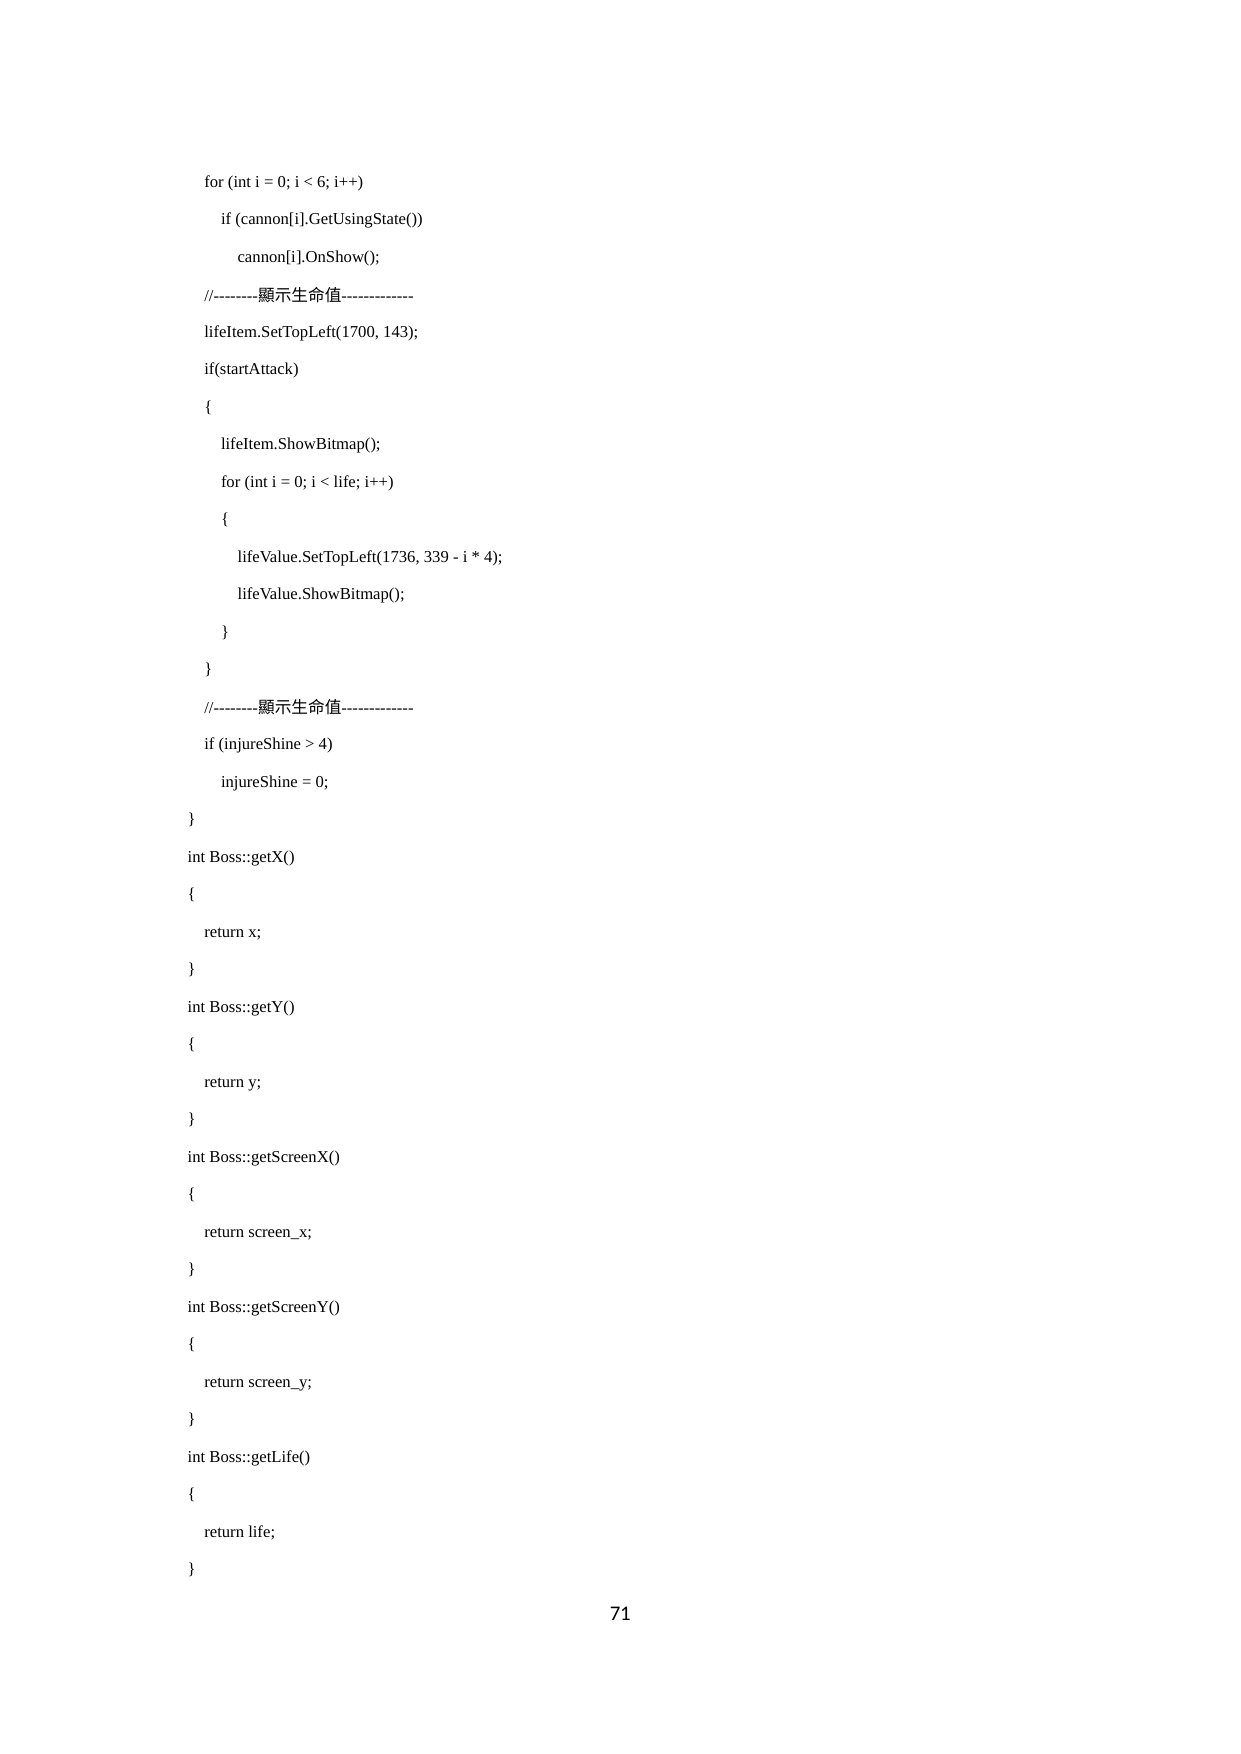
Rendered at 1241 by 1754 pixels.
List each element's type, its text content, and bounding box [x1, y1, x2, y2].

text } [187, 1100, 1053, 1137]
text lifeItem.SetTopLeft(1700, 143); [187, 312, 1053, 350]
text return screen_x; [187, 1212, 1053, 1250]
text } [187, 1550, 1053, 1587]
text int Boss::getY() [187, 987, 1053, 1025]
text return life; [187, 1512, 1053, 1550]
text { [187, 875, 1053, 912]
text return screen_y; [187, 1362, 1053, 1400]
text int Boss::getScreenX() [187, 1137, 1053, 1175]
text if(startAttack) [187, 350, 1053, 387]
text for (int i = 0; i < 6; i++) [187, 162, 1053, 200]
text { [187, 387, 1053, 425]
text int Boss::getX() [187, 837, 1053, 875]
text if (cannon[i].GetUsingState()) [187, 200, 1053, 237]
text } [187, 1250, 1053, 1287]
text lifeValue.ShowBitmap(); [187, 575, 1053, 612]
text lifeValue.SetTopLeft(1736, 339 - i * 4); [187, 537, 1053, 575]
text //--------顯示生命值------------- [187, 275, 1053, 312]
text } [187, 650, 1053, 687]
text return x; [187, 912, 1053, 950]
text { [187, 1175, 1053, 1212]
text if (injureShine > 4) [187, 725, 1053, 762]
text injureShine = 0; [187, 762, 1053, 800]
text } [187, 1400, 1053, 1437]
text } [187, 800, 1053, 837]
text int Boss::getScreenY() [187, 1287, 1053, 1325]
text } [187, 612, 1053, 650]
text { [187, 1025, 1053, 1062]
text int Boss::getLife() [187, 1437, 1053, 1475]
text { [187, 1475, 1053, 1512]
text for (int i = 0; i < life; i++) [187, 462, 1053, 500]
text return y; [187, 1062, 1053, 1100]
text lifeItem.ShowBitmap(); [187, 425, 1053, 462]
text //--------顯示生命值------------- [187, 687, 1053, 725]
text { [187, 500, 1053, 537]
text cannon[i].OnShow(); [187, 237, 1053, 275]
text { [187, 1325, 1053, 1362]
text } [187, 950, 1053, 987]
